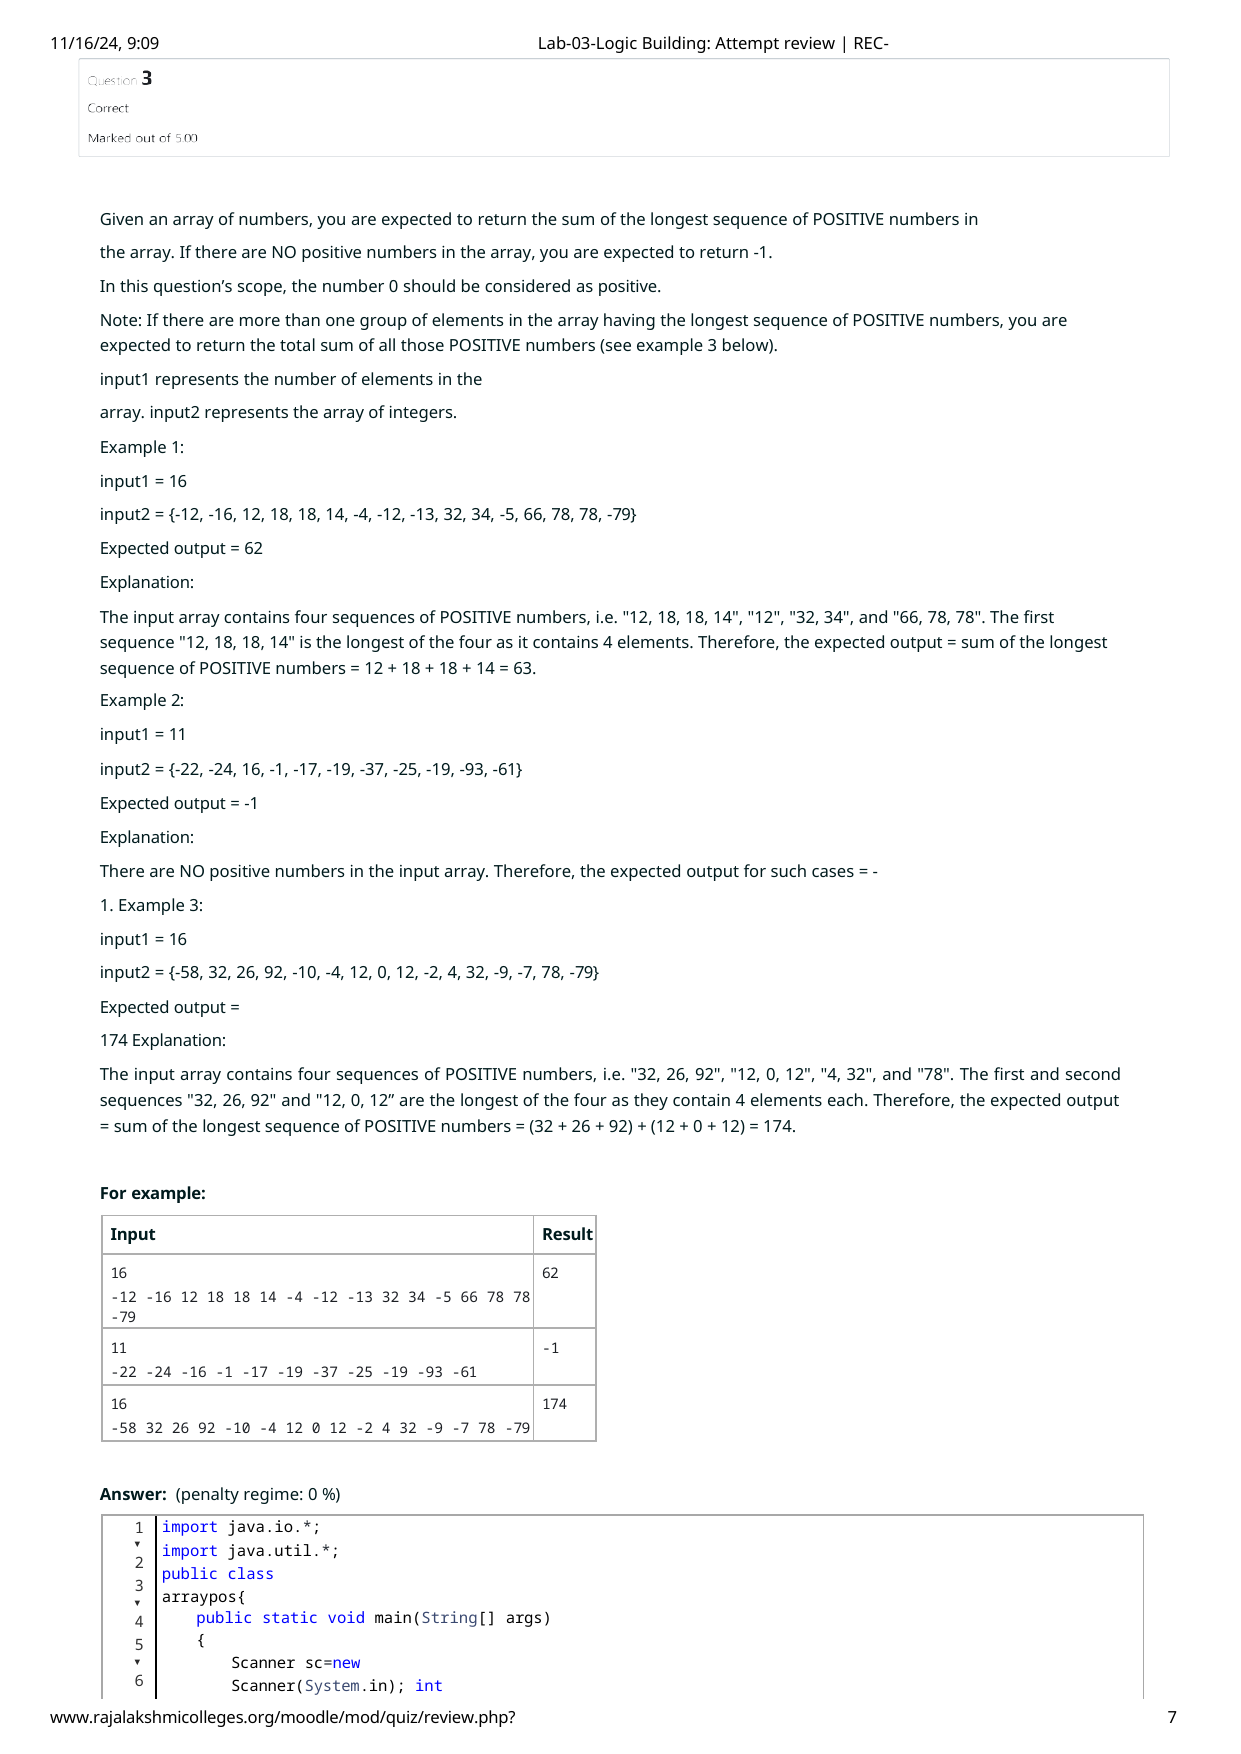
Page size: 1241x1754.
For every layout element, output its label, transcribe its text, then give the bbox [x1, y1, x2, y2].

text The input array contains four sequences of POSITIVE numbers, i.e. "12, 18, 18, 14", "12", "32, 34", and "66, 78, 78". The first sequence "12, 18, 18, 14" is the longest of the four as it contains 4 elements. Therefore, the expected output = sum of the longest sequence of POSITIVE numbers = 12 + 18 + 18 + 14 = 63. [99, 605, 1126, 679]
table_header Input [103, 1216, 533, 1253]
text There are NO positive numbers in the input array. Therefore, the expected output for such cases = -1. Example 3: [99, 859, 882, 916]
subtitle For example: [99, 1182, 1178, 1204]
text Expected output = 174 Explanation: [99, 995, 266, 1052]
table_cell 174 [534, 1386, 595, 1440]
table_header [103, 1516, 155, 1699]
table_cell 62 [534, 1255, 595, 1327]
text input2 = {-58, 32, 26, 92, -10, -4, 12, 0, 12, -2, 4, 32, -9, -7, 78, -79} [99, 961, 1178, 983]
text input2 = {-12, -16, 12, 18, 18, 14, -4, -12, -13, 32, 34, -5, 66, 78, 78, -79} [99, 503, 1178, 525]
table_cell 16 -12 -16 12 18 18 14 -4 -12 -13 32 34 -5 66 78 78 -79 [103, 1255, 533, 1327]
table_cell 16 -58 32 26 92 -10 -4 12 0 12 -2 4 32 -9 -7 78 -79 [103, 1386, 533, 1440]
text Example 2: [99, 689, 1178, 712]
text input1 represents the number of elements in the array. input2 represents the array of integers. [99, 368, 517, 424]
table_header Result [534, 1216, 595, 1253]
text Expected output = 62 Explanation: [99, 537, 266, 594]
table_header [157, 1516, 1143, 1699]
text Given an array of numbers, you are expected to return the sum of the longest sequence of POSITIVE numbers in the array. If there are NO positive numbers in the array, you are expected to return -1. [99, 208, 992, 264]
table_cell -1 [534, 1329, 595, 1384]
text input1 = 11 [99, 723, 1178, 746]
text input2 = {-22, -24, 16, -1, -17, -19, -37, -25, -19, -93, -61} [99, 758, 1178, 780]
picture [78, 58, 1170, 157]
text Answer: (penalty regime: 0 %) [99, 1482, 1178, 1505]
text Note: If there are more than one group of elements in the array having the longest sequence of POSITIVE numbers, you are expected to return the total sum of all those POSITIVE numbers (see example 3 below). [99, 309, 1126, 357]
text input1 = 16 [99, 470, 1178, 492]
text input1 = 16 [99, 928, 1178, 951]
text Expected output = -1 Explanation: [99, 792, 266, 848]
table_cell 11 -22 -24 -16 -1 -17 -19 -37 -25 -19 -93 -61 [103, 1329, 533, 1384]
text In this question’s scope, the number 0 should be considered as positive. [99, 275, 1178, 298]
text The input array contains four sequences of POSITIVE numbers, i.e. "32, 26, 92", "12, 0, 12", "4, 32", and "78". The first and second sequences "32, 26, 92" and "12, 0, 12” are the longest of the four as they contain 4 elements each. Therefore, the expected output = sum of the longest sequence of POSITIVE numbers = (32 + 26 + 92) + (12 + 0 + 12) = 174. [99, 1063, 1121, 1137]
text Example 1: [99, 436, 1178, 458]
